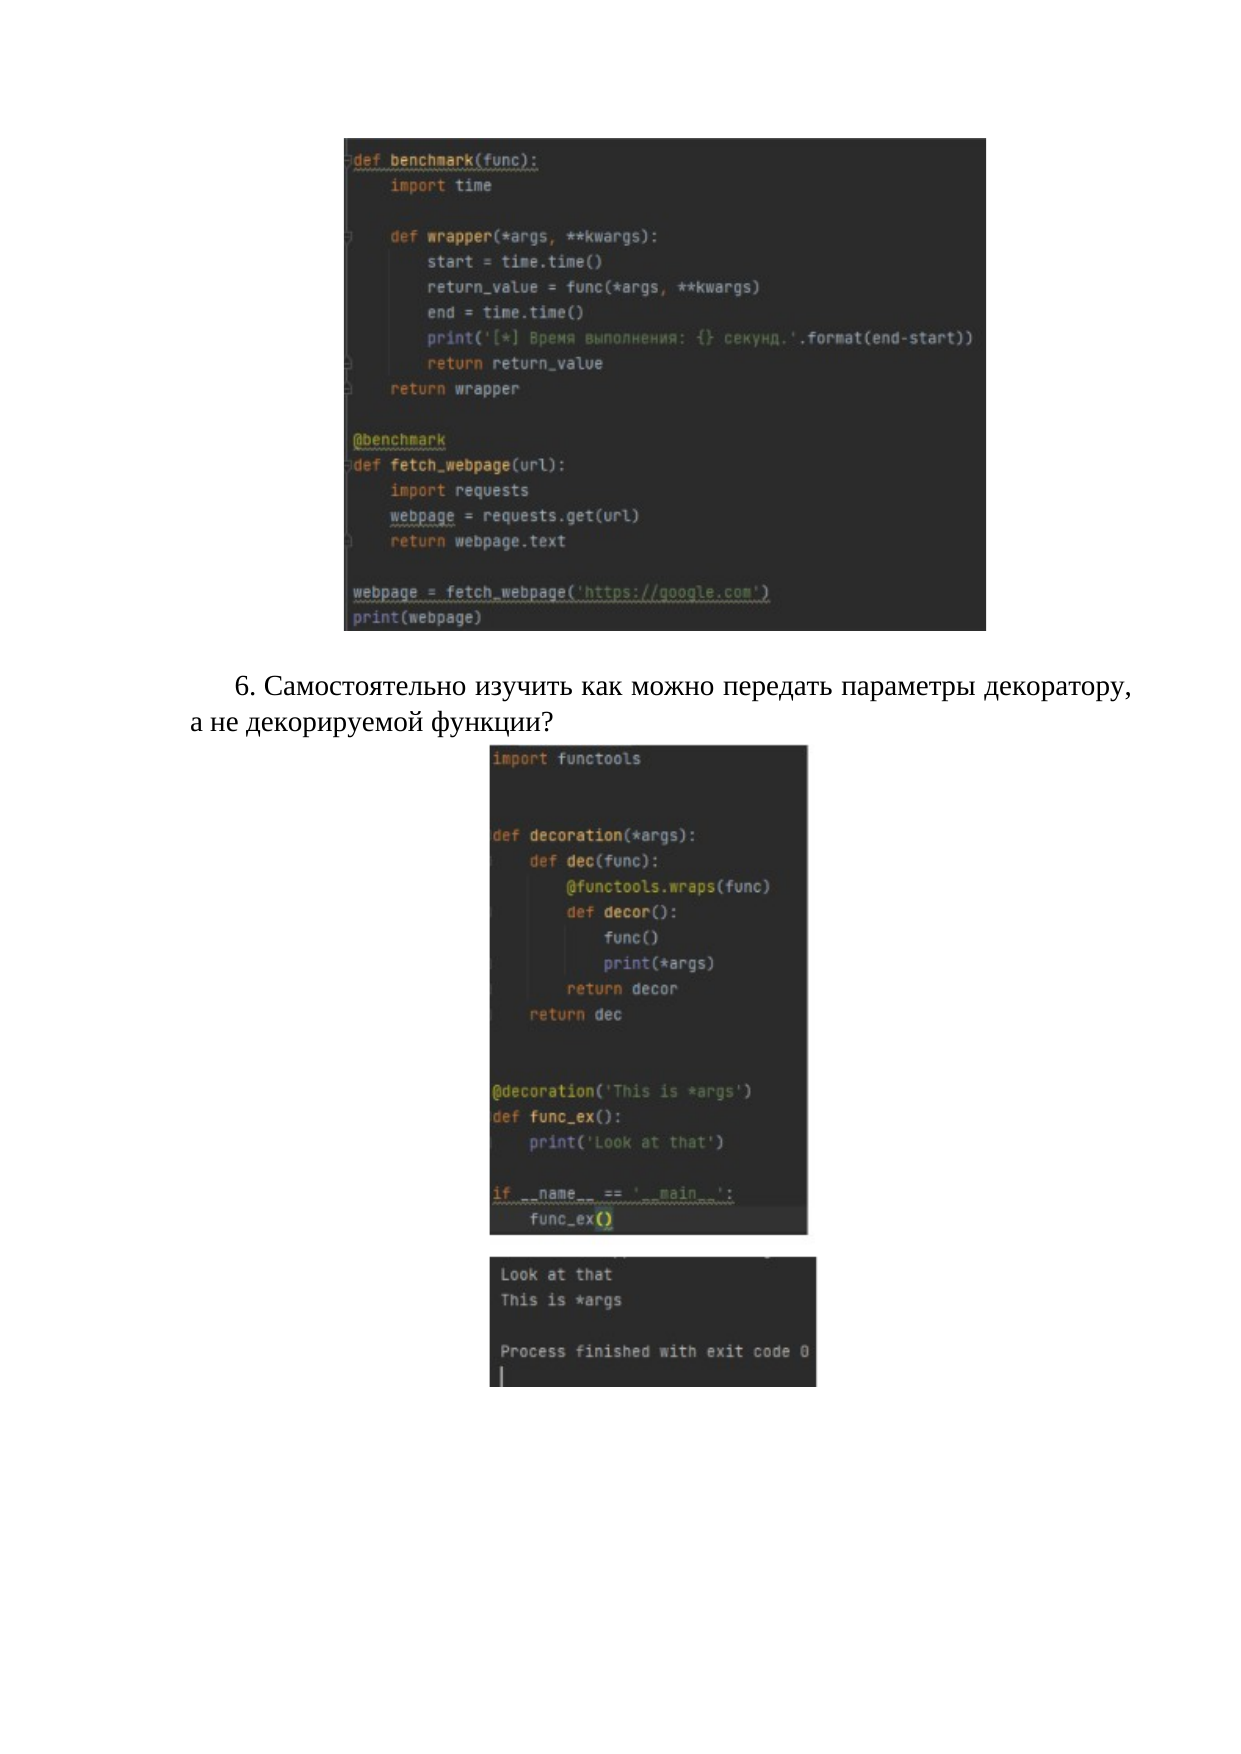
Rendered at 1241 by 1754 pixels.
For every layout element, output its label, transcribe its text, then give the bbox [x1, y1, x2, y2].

list Самостоятельно изучить как можно передать параметры декоратору, а не декорируемой функции? [190, 668, 1133, 738]
picture [343, 138, 987, 631]
picture [489, 744, 818, 1387]
